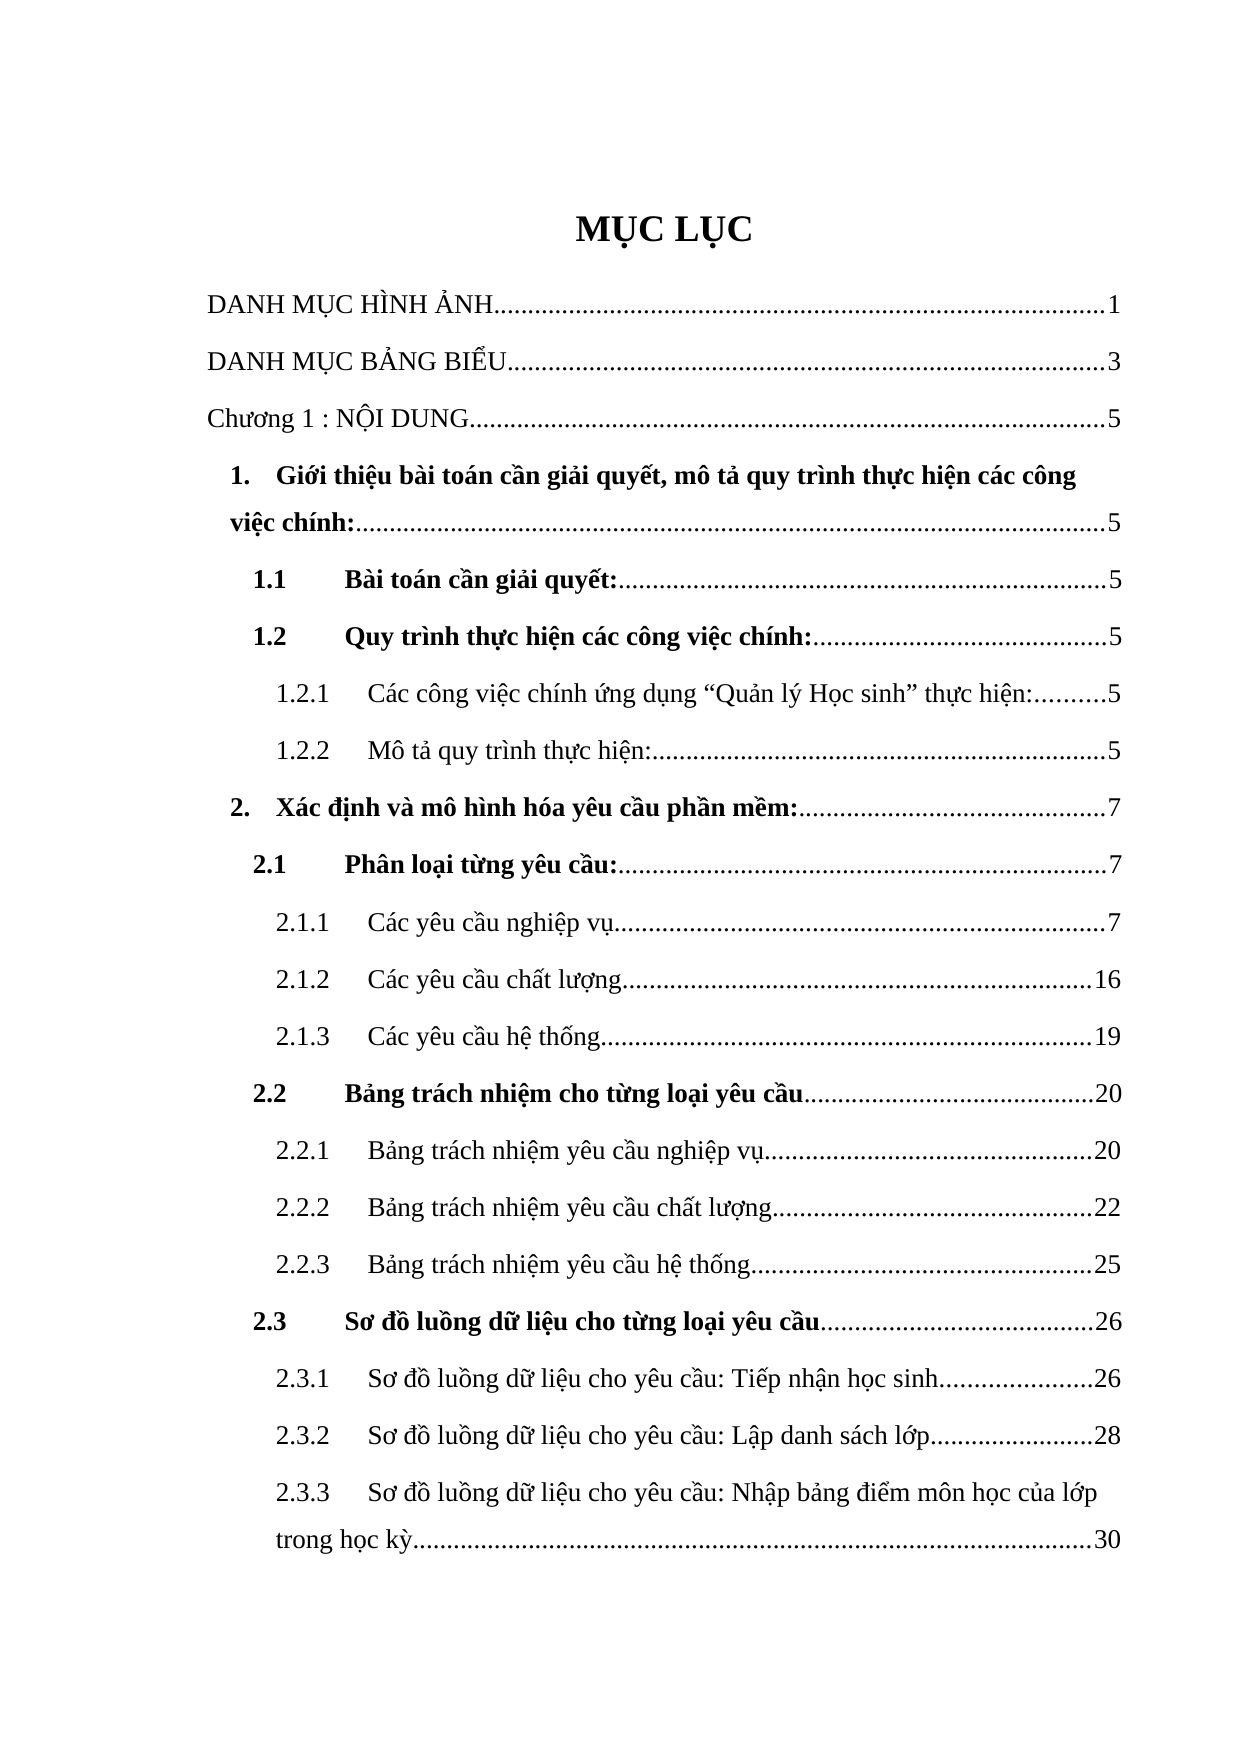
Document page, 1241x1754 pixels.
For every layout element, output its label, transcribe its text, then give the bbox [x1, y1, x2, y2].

text 2.2.2 Bảng trách nhiệm yêu cầu chất lượng 22 [276, 1191, 1122, 1222]
text MỤC LỤC [207, 207, 1122, 250]
text 2. Xác định và mô hình hóa yêu cầu phần mềm: 7 [230, 791, 1122, 823]
text 1.2.2 Mô tả quy trình thực hiện: 5 [276, 734, 1122, 766]
text 1.1 Bài toán cần giải quyết: 5 [253, 563, 1122, 594]
text 2.2 Bảng trách nhiệm cho từng loại yêu cầu 20 [253, 1077, 1122, 1108]
text 2.3.1 Sơ đồ luồng dữ liệu cho yêu cầu: Tiếp nhận học sinh 26 [276, 1362, 1122, 1393]
text 2.3 Sơ đồ luồng dữ liệu cho từng loại yêu cầu 26 [253, 1305, 1122, 1336]
text 2.2.3 Bảng trách nhiệm yêu cầu hệ thống 25 [276, 1248, 1122, 1279]
text 2.3.3 Sơ đồ luồng dữ liệu cho yêu cầu: Nhập bảng điểm môn học của lớp trong học kỳ 30 [276, 1476, 1122, 1554]
text 2.1 Phân loại từng yêu cầu: 7 [253, 848, 1122, 880]
text 2.1.1 Các yêu cầu nghiệp vụ 7 [276, 906, 1122, 937]
text 2.1.2 Các yêu cầu chất lượng 16 [276, 963, 1122, 994]
text 1.2.1 Các công việc chính ứng dụng “Quản lý Học sinh” thực hiện: 5 [276, 677, 1122, 708]
text 2.3.2 Sơ đồ luồng dữ liệu cho yêu cầu: Lập danh sách lớp 28 [276, 1419, 1122, 1451]
text 2.1.3 Các yêu cầu hệ thống 19 [276, 1020, 1122, 1051]
text 1. Giới thiệu bài toán cần giải quyết, mô tả quy trình thực hiện các công việc chính: 5 [230, 459, 1122, 537]
text DANH MỤC BẢNG BIỂU 3 [207, 345, 1122, 376]
text DANH MỤC HÌNH ẢNH 1 [207, 288, 1122, 319]
text Chương 1 : NỘI DUNG 5 [207, 402, 1122, 433]
text 2.2.1 Bảng trách nhiệm yêu cầu nghiệp vụ 20 [276, 1134, 1122, 1165]
text 1.2 Quy trình thực hiện các công việc chính: 5 [253, 620, 1122, 651]
